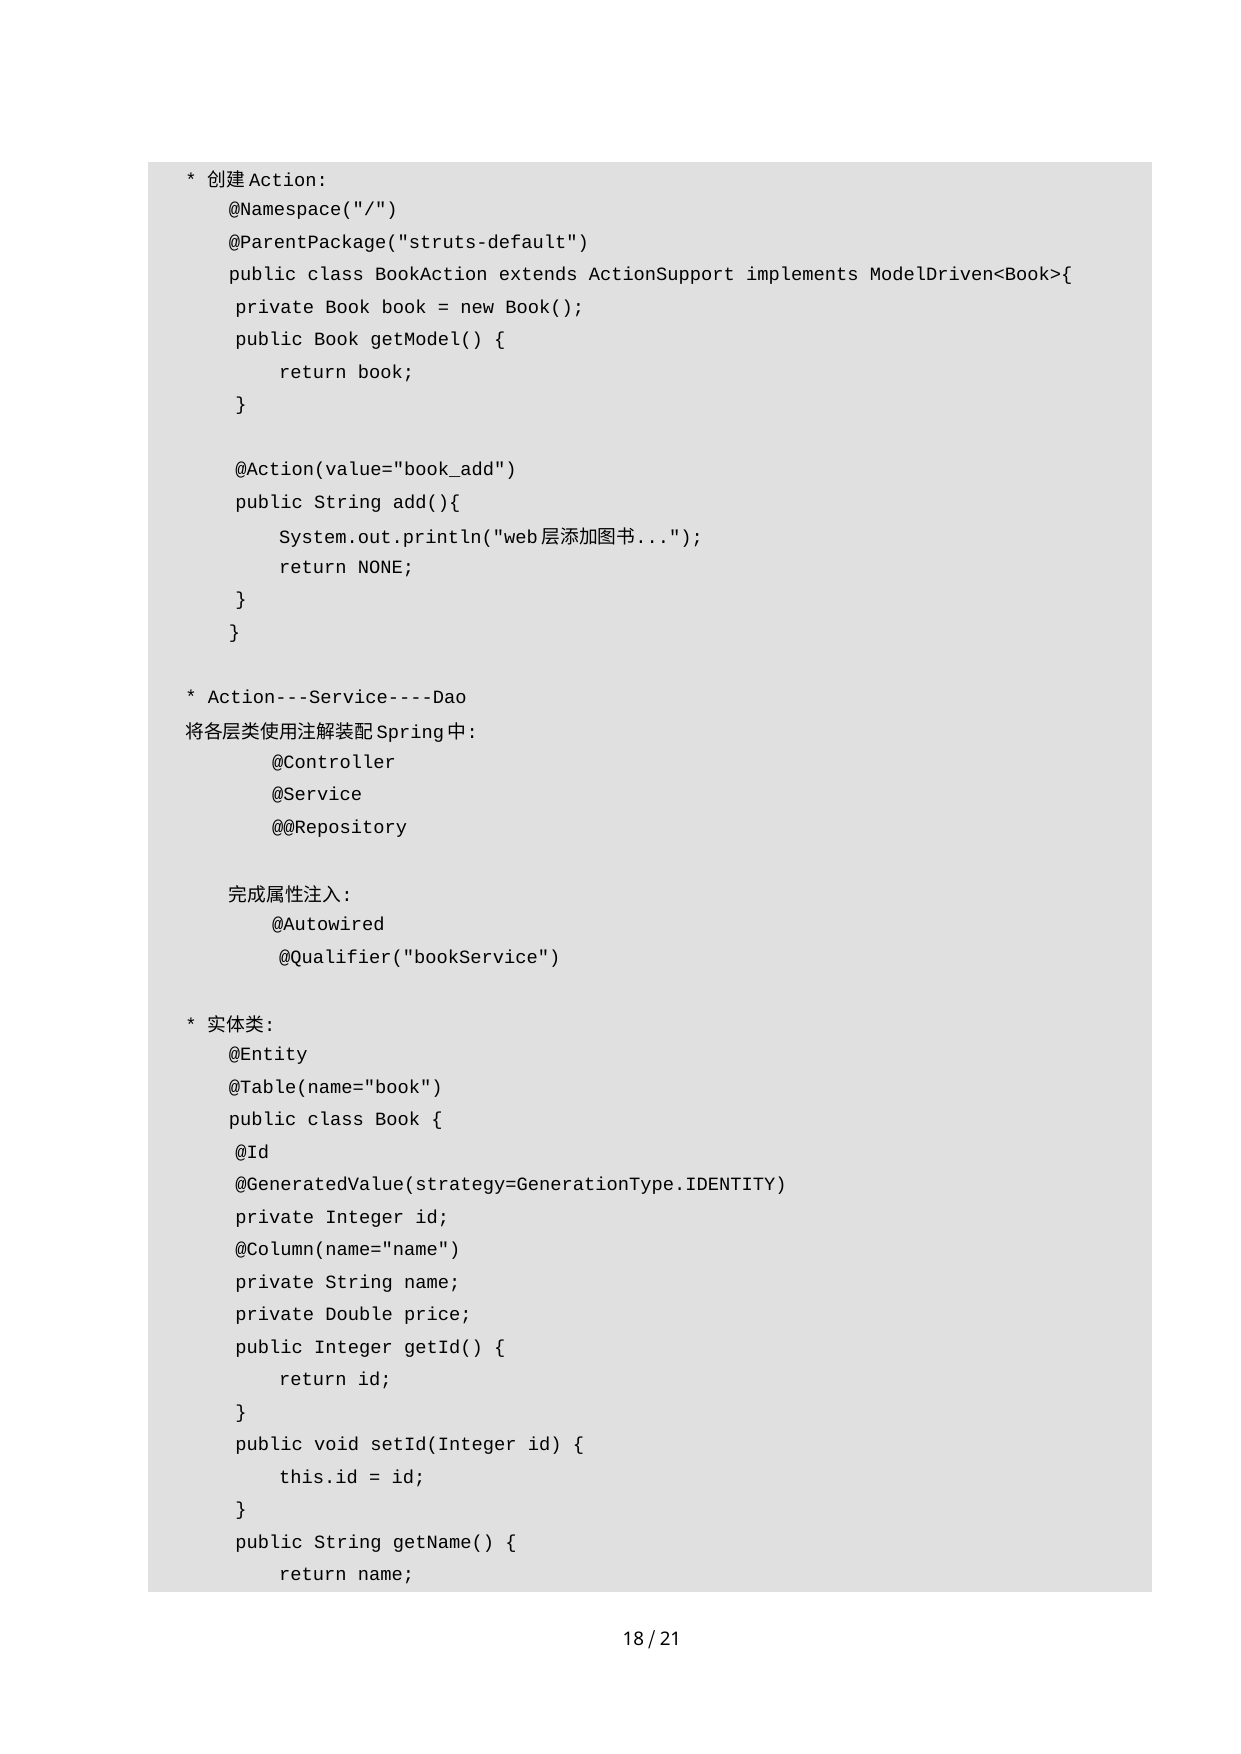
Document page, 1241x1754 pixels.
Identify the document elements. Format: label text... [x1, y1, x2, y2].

text @Controller [148, 747, 1152, 779]
text 将各层类使用注解装配Spring中: [148, 714, 1152, 747]
text System.out.println("web层添加图书..."); [148, 519, 1152, 552]
text } [148, 617, 1152, 649]
text @Qualifier("bookService") [148, 942, 1152, 974]
text @@Repository [148, 812, 1152, 844]
text public String getName() { [148, 1527, 1152, 1559]
text this.id = id; [148, 1462, 1152, 1494]
text } [148, 1397, 1152, 1429]
text private Integer id; [148, 1202, 1152, 1234]
text @Column(name="name") [148, 1234, 1152, 1267]
text @Table(name="book") [148, 1072, 1152, 1104]
text private Double price; [148, 1299, 1152, 1332]
text public Integer getId() { [148, 1332, 1152, 1364]
text private String name; [148, 1267, 1152, 1299]
text return id; [148, 1364, 1152, 1397]
text @Service [148, 779, 1152, 812]
text * 实体类: [148, 1007, 1152, 1039]
text @GeneratedValue(strategy=GenerationType.IDENTITY) [148, 1169, 1152, 1202]
text private Book book = new Book(); [148, 292, 1152, 324]
text return book; [148, 357, 1152, 389]
text @Autowired [148, 909, 1152, 942]
text } [148, 1494, 1152, 1527]
text public String add(){ [148, 487, 1152, 519]
text * 创建Action: [148, 162, 1152, 194]
text 完成属性注入: [148, 877, 1152, 909]
text return NONE; [148, 552, 1152, 584]
text @Entity [148, 1039, 1152, 1072]
text @Id [148, 1137, 1152, 1169]
text public class Book { [148, 1104, 1152, 1137]
text * Action---Service----Dao [148, 682, 1152, 714]
text public Book getModel() { [148, 324, 1152, 357]
text } [148, 584, 1152, 617]
text @Action(value="book_add") [148, 454, 1152, 487]
text public void setId(Integer id) { [148, 1429, 1152, 1462]
text } [148, 389, 1152, 422]
text @ParentPackage("struts-default") [148, 227, 1152, 259]
text @Namespace("/") [148, 194, 1152, 227]
text return name; [148, 1559, 1152, 1592]
text public class BookAction extends ActionSupport implements ModelDriven<Book>{ [148, 259, 1152, 292]
